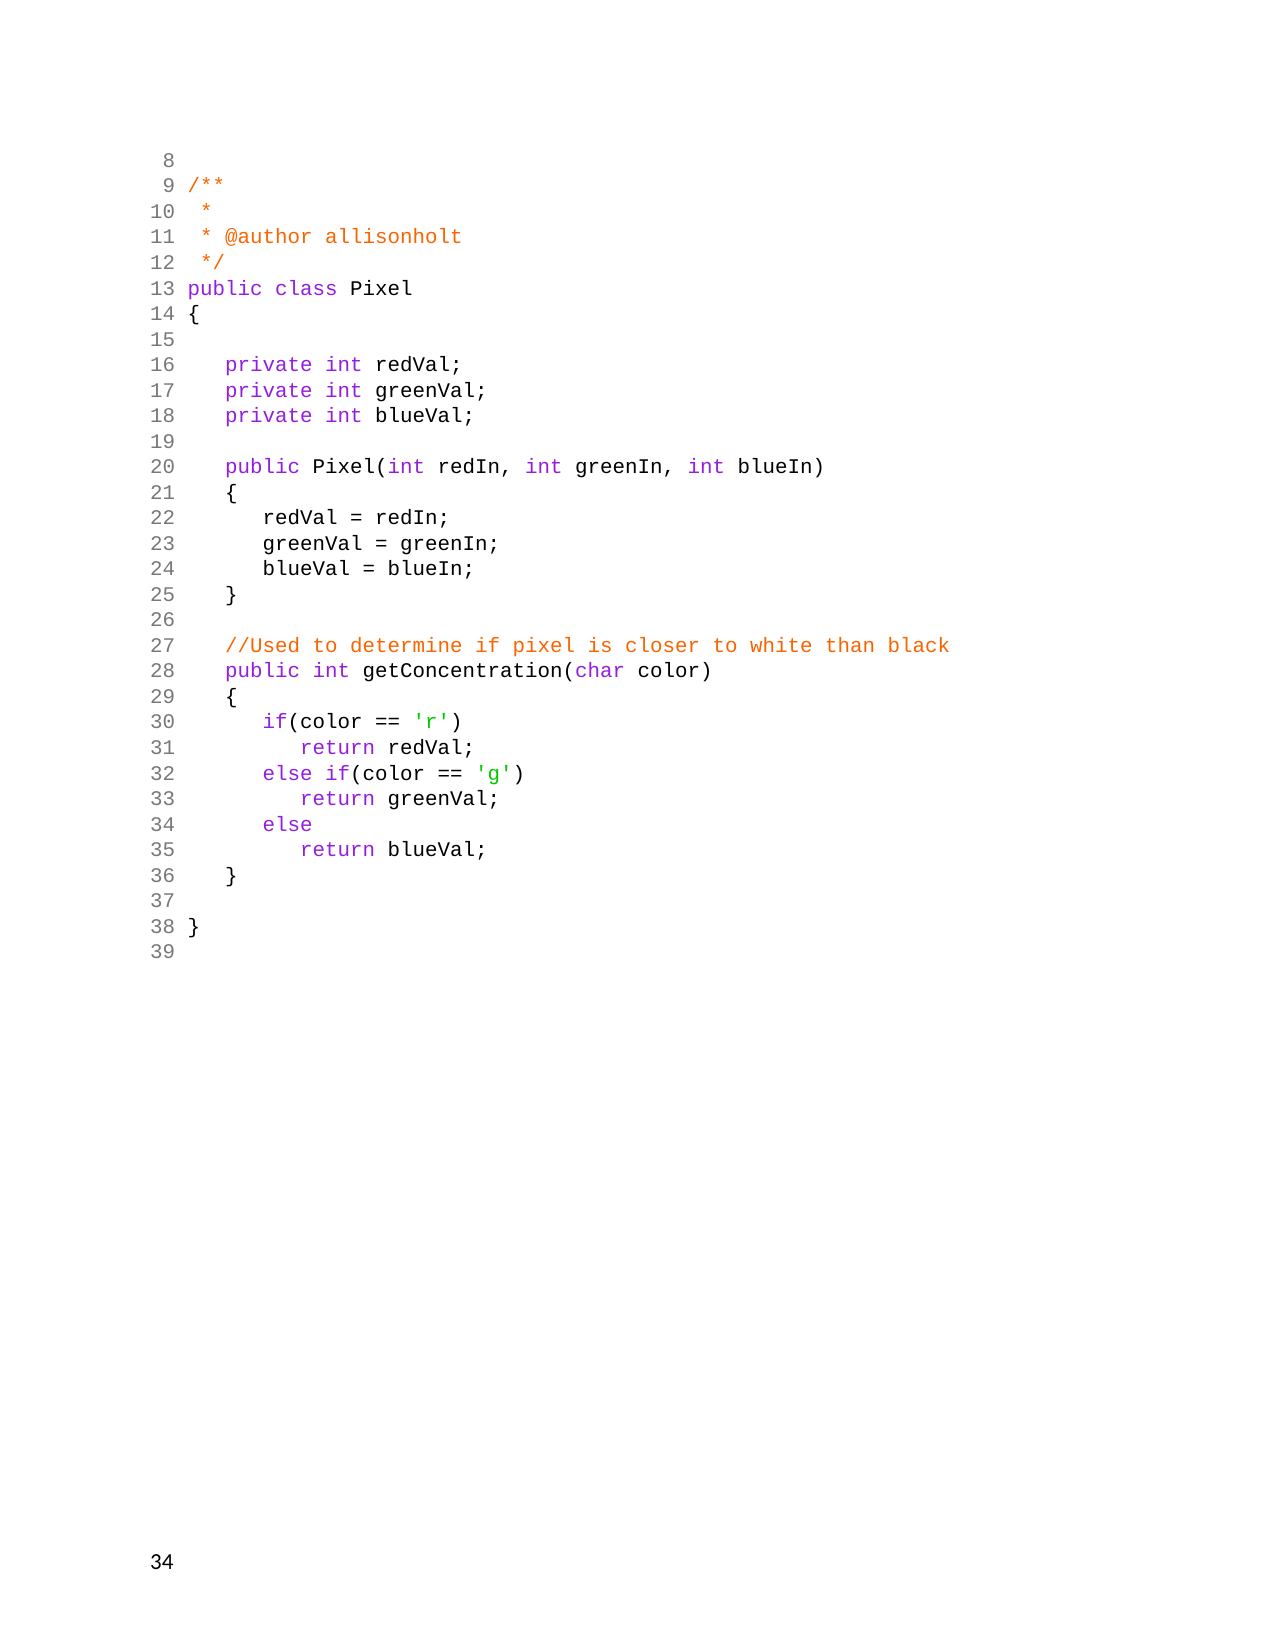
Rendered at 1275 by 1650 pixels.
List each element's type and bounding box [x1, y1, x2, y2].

text [150, 150, 1125, 965]
